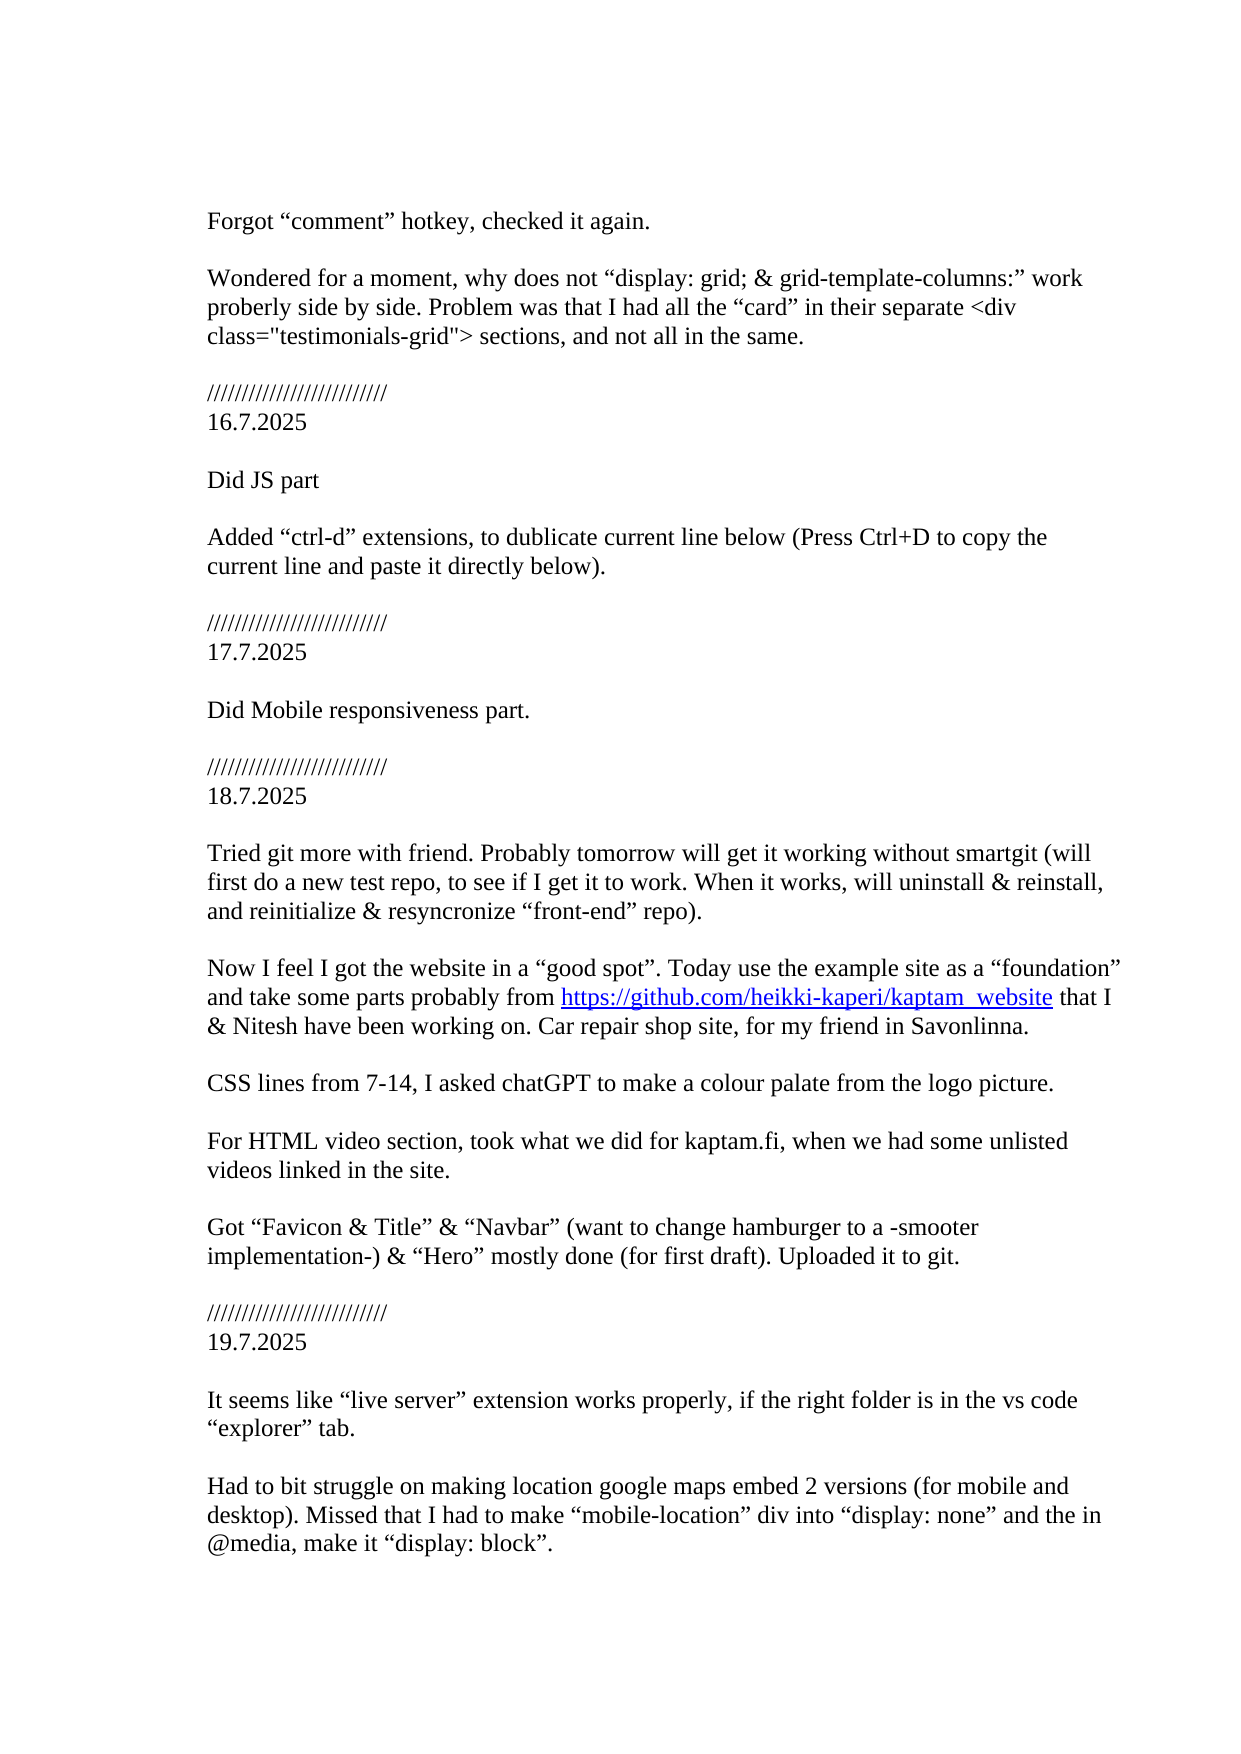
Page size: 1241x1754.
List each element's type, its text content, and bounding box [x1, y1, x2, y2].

text Had to bit struggle on making location google maps embed 2 versions (for mobile and desktop). Missed that I had to make “mobile-location” div into “display: none” and the in @media, make it “display: block”. [207, 1471, 1122, 1557]
text For HTML video section, took what we did for kaptam.fi, when we had some unlisted videos linked in the site. [207, 1126, 1122, 1183]
text Added “ctrl-d” extensions, to dublicate current line below (Press Ctrl+D to copy the current line and paste it directly below). [207, 522, 1122, 580]
text ////////////////////////// [207, 752, 1122, 781]
text It seems like “live server” extension works properly, if the right folder is in the vs code “explorer” tab. [207, 1385, 1122, 1442]
text Now I feel I got the website in a “good spot”. Today use the example site as a “foundation” and take some parts probably from https://github.com/heikki-kaperi/kaptam_website that I & Nitesh have been working on. Car repair shop site, for my friend in Savonlinna. [207, 953, 1122, 1040]
text 19.7.2025 [207, 1327, 1122, 1356]
text 18.7.2025 [207, 781, 1122, 810]
text 17.7.2025 [207, 637, 1122, 666]
text 16.7.2025 [207, 407, 1122, 436]
text Did Mobile responsiveness part. [207, 695, 1122, 723]
text ////////////////////////// [207, 608, 1122, 637]
text Did JS part [207, 465, 1122, 493]
text Got “Favicon & Title” & “Navbar” (want to change hamburger to a -smooter implementation-) & “Hero” mostly done (for first draft). Uploaded it to git. [207, 1212, 1122, 1270]
text Forgot “comment” hotkey, checked it again. [207, 206, 1122, 235]
text CSS lines from 7-14, I asked chatGPT to make a colour palate from the logo picture. [207, 1068, 1122, 1097]
text ////////////////////////// [207, 1298, 1122, 1327]
text Tried git more with friend. Probably tomorrow will get it working without smartgit (will first do a new test repo, to see if I get it to work. When it works, will uninstall & reinstall, and reinitialize & resyncronize “front-end” repo). [207, 838, 1122, 925]
text ////////////////////////// [207, 378, 1122, 407]
text Wondered for a moment, why does not “display: grid; & grid-template-columns:” work proberly side by side. Problem was that I had all the “card” in their separate <div class="testimonials-grid"> sections, and not all in the same. [207, 263, 1122, 350]
